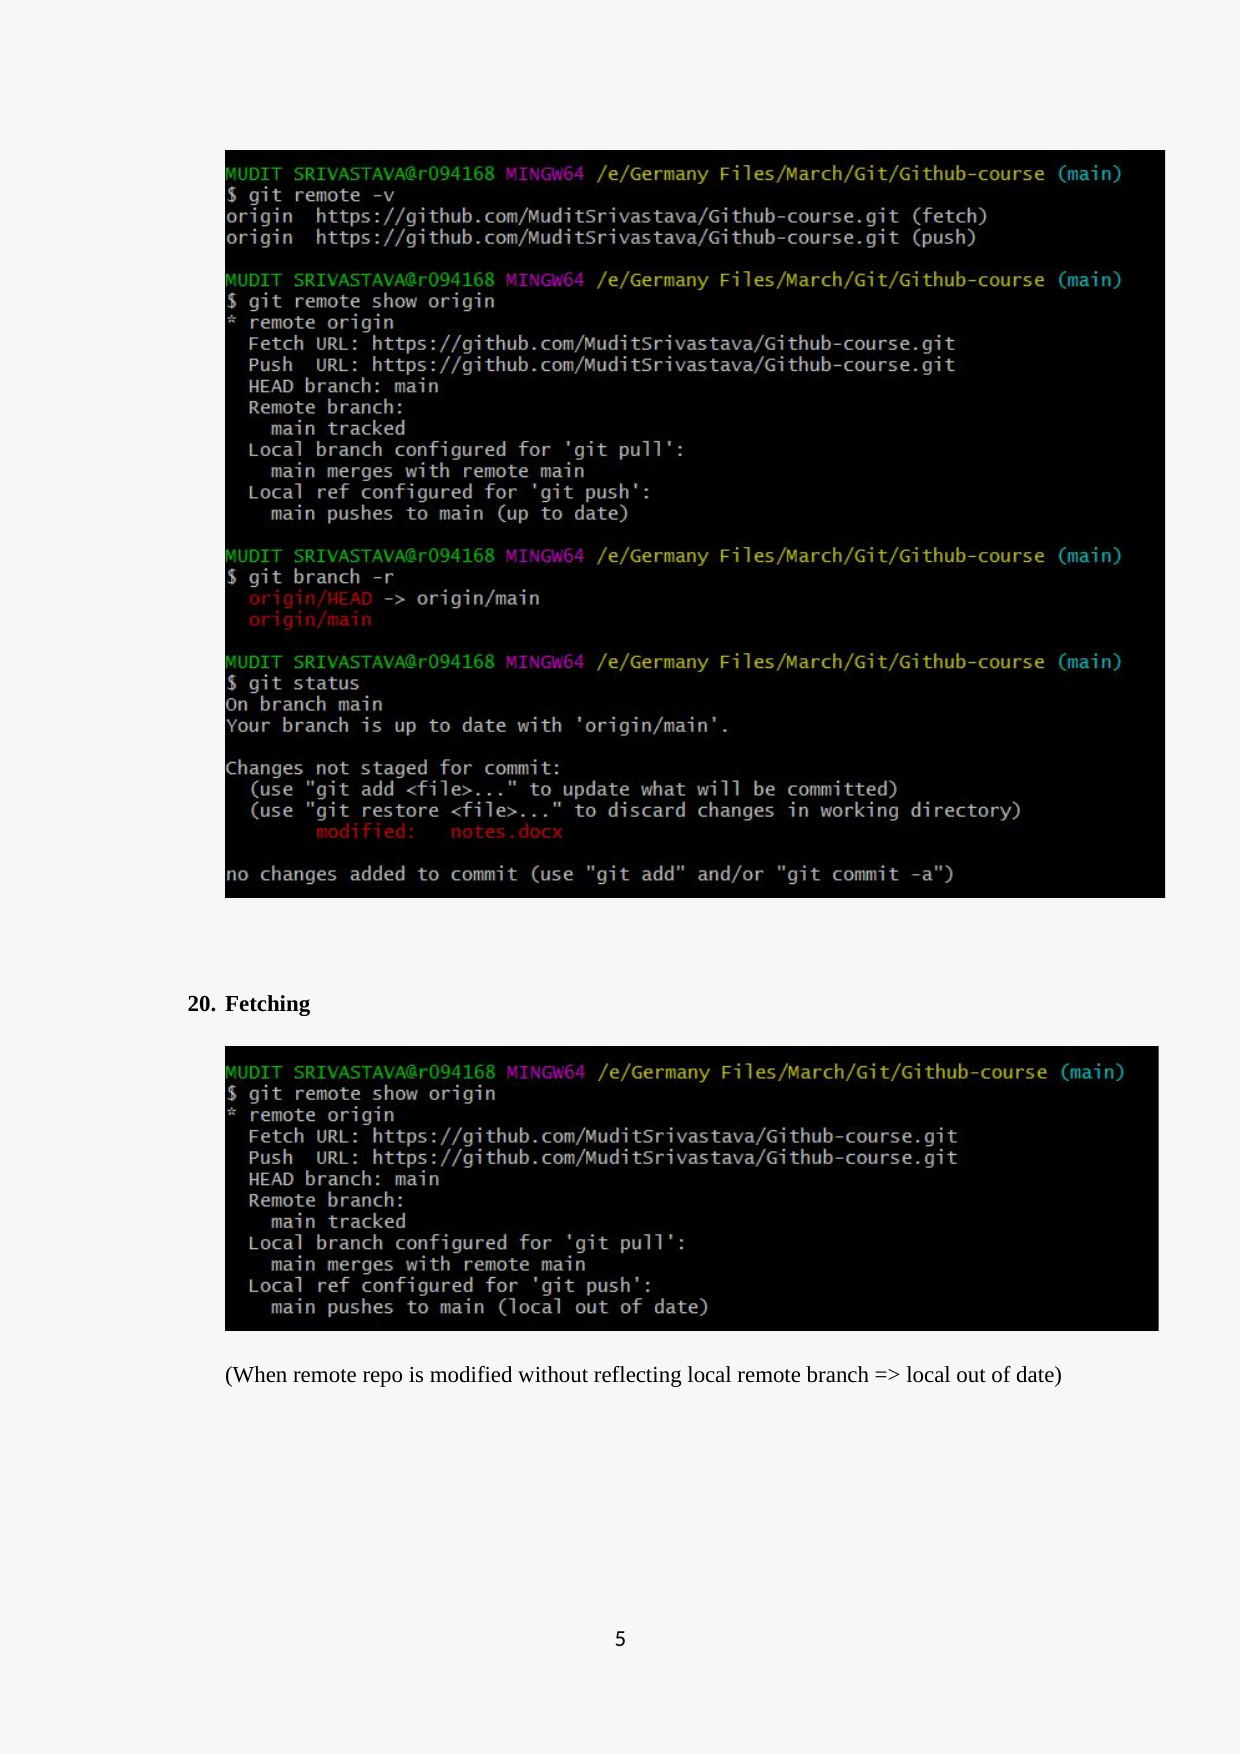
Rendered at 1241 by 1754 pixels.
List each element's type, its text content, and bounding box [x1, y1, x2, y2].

list (When remote repo is modified without reflecting local remote branch => local out of date) [225, 1361, 1090, 1387]
list Fetching [187, 989, 1090, 1016]
picture [225, 1046, 1159, 1331]
picture [225, 150, 1166, 898]
